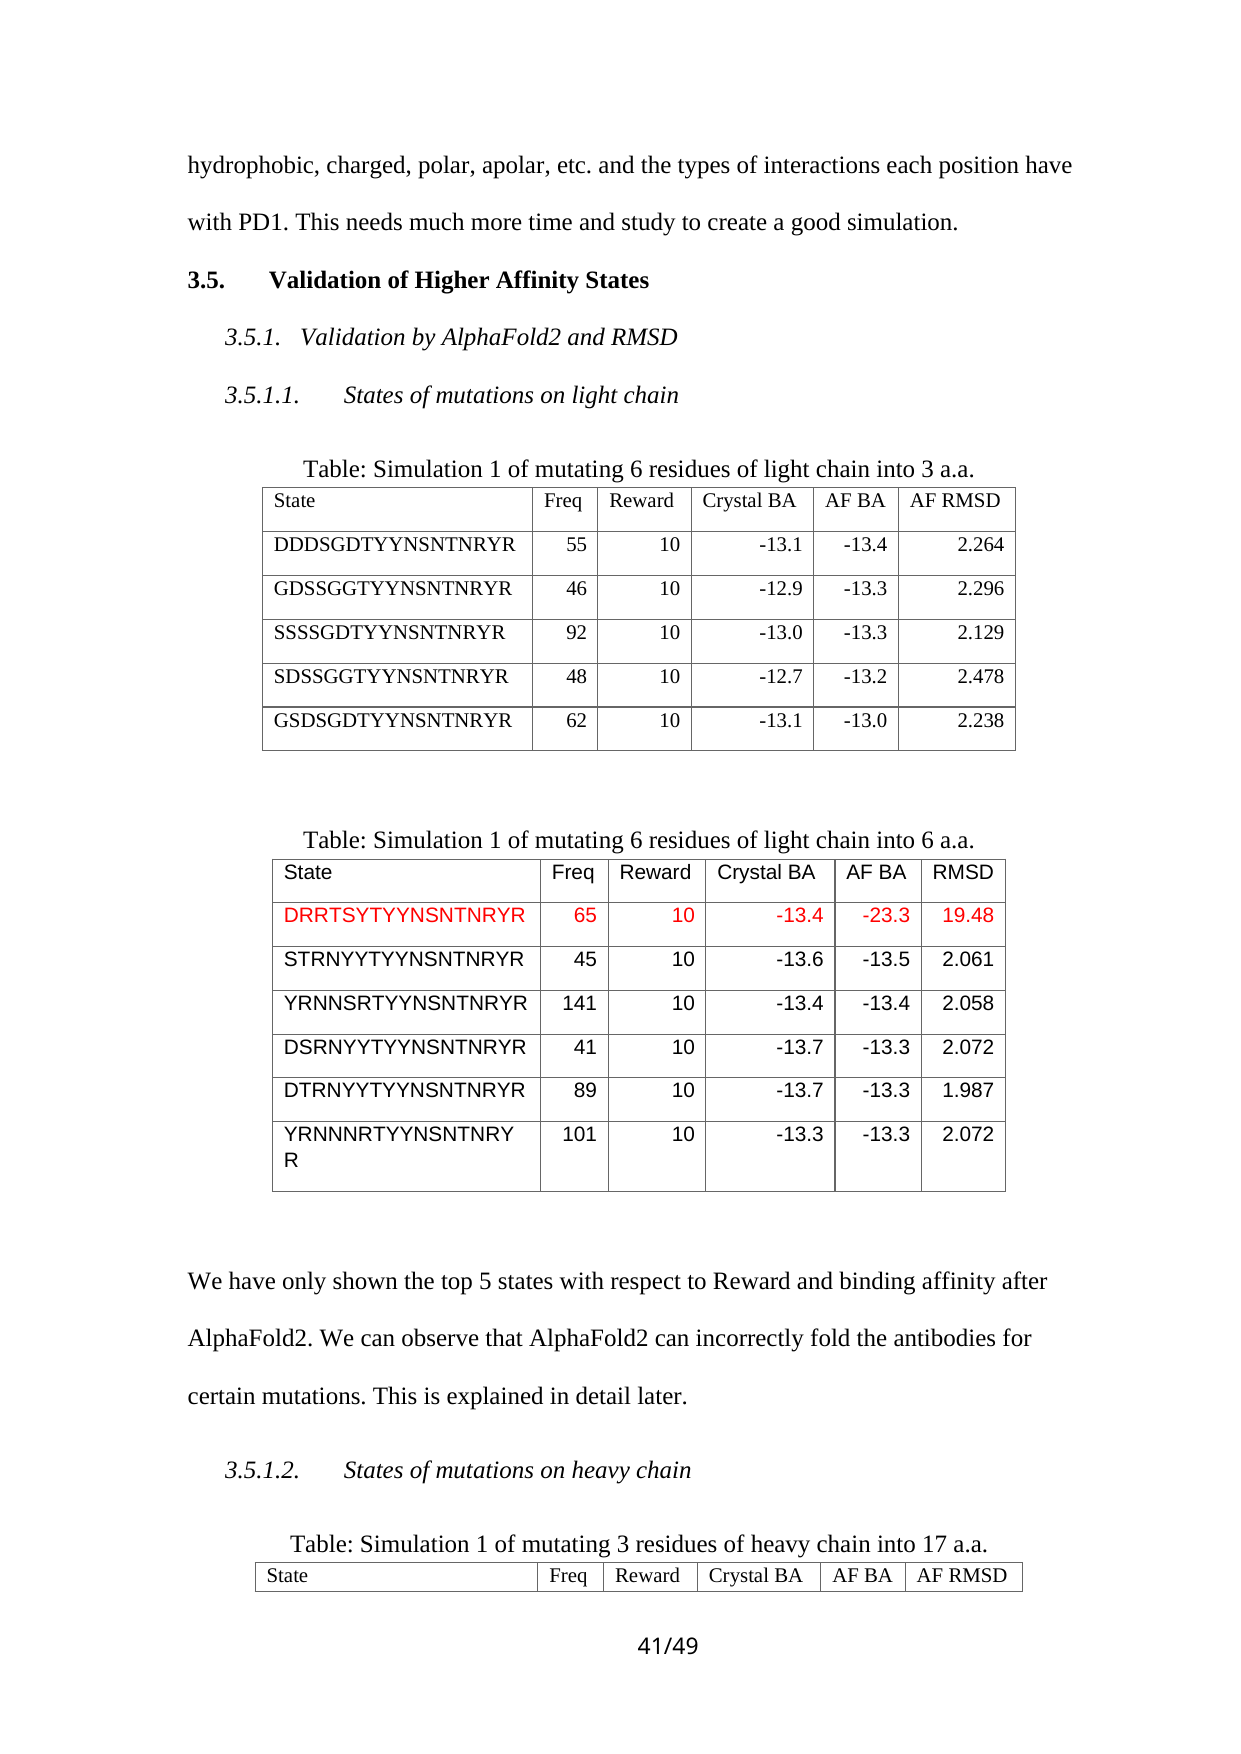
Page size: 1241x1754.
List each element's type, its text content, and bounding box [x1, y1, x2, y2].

table_cell 2.072 [922, 1035, 1005, 1077]
text Table: Simulation 1 of mutating 6 residues of light chain into 6 a.a. [187, 826, 1090, 854]
table_cell -12.7 [692, 664, 813, 706]
table_cell 89 [541, 1078, 608, 1121]
table_cell SSSSGDTYYNSNTNRYR [263, 620, 532, 663]
table_header State [256, 1563, 537, 1591]
table_cell -13.6 [706, 947, 834, 990]
table_cell 2.296 [899, 576, 1015, 619]
table_cell 92 [533, 620, 597, 663]
table_cell DSRNYYTYYNSNTNRYR [273, 1035, 540, 1077]
table_cell DTRNYYTYYNSNTNRYR [273, 1078, 540, 1121]
table_header Crystal BA [706, 860, 834, 902]
table_cell 10 [609, 1122, 705, 1191]
table_header AF BA [814, 488, 898, 531]
table_cell -13.4 [836, 991, 921, 1033]
table_cell 10 [609, 903, 705, 946]
table_cell 2.129 [899, 620, 1015, 663]
list States of mutations on heavy chain [225, 1455, 1090, 1484]
table_cell GDSSGGTYYNSNTNRYR [263, 576, 532, 619]
table_cell 2.072 [922, 1122, 1005, 1191]
table_cell 10 [609, 991, 705, 1033]
table_header Freq [533, 488, 597, 531]
table_cell DRRTSYTYYNSNTNRYR [273, 903, 540, 946]
table_cell 10 [598, 576, 691, 619]
table_cell -13.2 [814, 664, 898, 706]
text We have only shown the top 5 states with respect to Reward and binding affinity after AlphaFold2. We can observe that AlphaFold2 can incorrectly fold the antibodies for certain mutations. This is explained in detail later. [187, 1266, 1090, 1409]
table_header Reward [604, 1563, 697, 1591]
table_cell 2.061 [922, 947, 1005, 990]
table_cell 41 [541, 1035, 608, 1077]
table_cell 10 [609, 947, 705, 990]
text Table: Simulation 1 of mutating 6 residues of light chain into 3 a.a. [187, 454, 1090, 483]
table_cell 48 [533, 664, 597, 706]
table_cell 10 [598, 708, 691, 750]
table_cell 141 [541, 991, 608, 1033]
table_header Crystal BA [698, 1563, 820, 1591]
table_cell -13.4 [706, 991, 834, 1033]
table_header RMSD [922, 860, 1005, 902]
table_header Crystal BA [692, 488, 813, 531]
table_cell 10 [598, 664, 691, 706]
table_cell -13.3 [836, 1122, 921, 1191]
table_cell -12.9 [692, 576, 813, 619]
table_header Reward [598, 488, 691, 531]
table_cell -13.4 [814, 532, 898, 575]
text Table: Simulation 1 of mutating 3 residues of heavy chain into 17 a.a. [187, 1529, 1090, 1558]
table_cell GSDSGDTYYNSNTNRYR [263, 708, 532, 750]
table_cell -13.4 [706, 903, 834, 946]
table_header State [273, 860, 540, 902]
table_header State [263, 488, 532, 531]
table_cell 65 [541, 903, 608, 946]
table_cell -13.3 [836, 1035, 921, 1077]
table_cell -13.3 [706, 1122, 834, 1191]
table_cell -13.3 [814, 620, 898, 663]
table_cell 2.058 [922, 991, 1005, 1033]
table_header AF RMSD [899, 488, 1015, 531]
table_cell -13.0 [692, 620, 813, 663]
table_cell -13.1 [692, 532, 813, 575]
table_cell 45 [541, 947, 608, 990]
list Validation of Higher Affinity States [187, 265, 1090, 294]
table_cell -13.1 [692, 708, 813, 750]
table_header Freq [541, 860, 608, 902]
table_cell 2.264 [899, 532, 1015, 575]
table_cell -13.0 [814, 708, 898, 750]
list Validation by AlphaFold2 and RMSD [225, 322, 1090, 351]
table_cell 55 [533, 532, 597, 575]
table_cell 19.48 [922, 903, 1005, 946]
table_cell 46 [533, 576, 597, 619]
table_cell SDSSGGTYYNSNTNRYR [263, 664, 532, 706]
table_cell 101 [541, 1122, 608, 1191]
list States of mutations on light chain [225, 380, 1090, 409]
table_cell 2.478 [899, 664, 1015, 706]
table_cell -13.7 [706, 1078, 834, 1121]
table_header AF RMSD [906, 1563, 1022, 1591]
table_cell 62 [533, 708, 597, 750]
table_cell 10 [598, 620, 691, 663]
table_header Freq [538, 1563, 603, 1591]
table_cell 1.987 [922, 1078, 1005, 1121]
table_cell 2.238 [899, 708, 1015, 750]
table_cell YRNNNRTYYNSNTNRYR [273, 1122, 540, 1191]
table_cell 10 [609, 1035, 705, 1077]
table_cell YRNNSRTYYNSNTNRYR [273, 991, 540, 1033]
table_cell -13.3 [836, 1078, 921, 1121]
table_cell 10 [609, 1078, 705, 1121]
table_cell 10 [598, 532, 691, 575]
table_cell -13.7 [706, 1035, 834, 1077]
table_cell DDDSGDTYYNSNTNRYR [263, 532, 532, 575]
table_header AF BA [821, 1563, 905, 1591]
table_header AF BA [836, 860, 921, 902]
table_cell STRNYYTYYNSNTNRYR [273, 947, 540, 990]
table_cell -13.3 [814, 576, 898, 619]
table_cell -13.5 [836, 947, 921, 990]
table_cell -23.3 [836, 903, 921, 946]
table_header Reward [609, 860, 705, 902]
